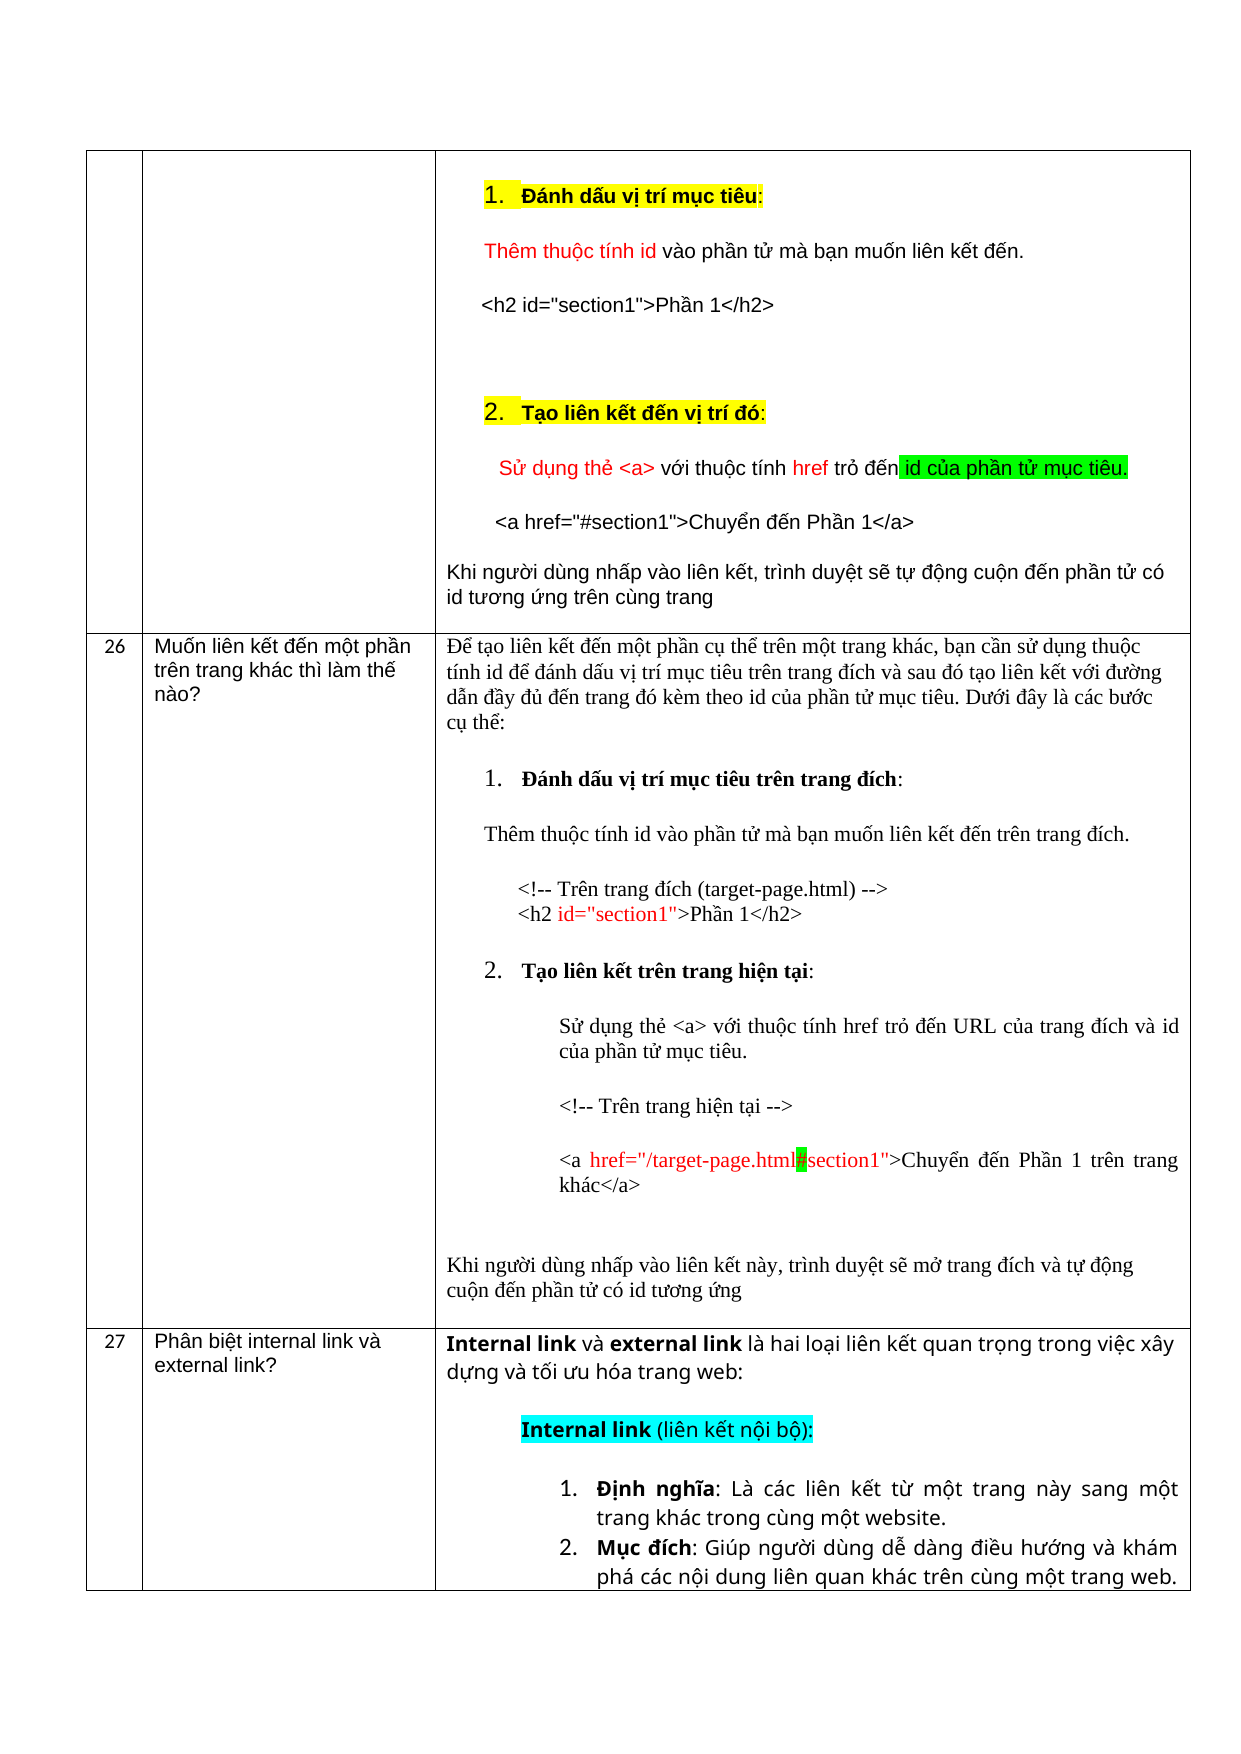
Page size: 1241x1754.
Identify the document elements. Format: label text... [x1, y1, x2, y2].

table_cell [436, 151, 1190, 632]
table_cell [143, 1329, 435, 1590]
table_cell 27 [87, 1329, 142, 1590]
table_cell Muốn liên kết đến một phần trên trang khác thì làm thế nào? [143, 634, 435, 1328]
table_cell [436, 1329, 1190, 1590]
table_cell Để tạo liên kết đến một phần cụ thể trên một trang khác, bạn cần sử dụng thuộc tính id để đánh dấu vị trí mục tiêu trên trang đích và sau đó tạo liên kết với đường dẫn đầy đủ đến trang đó kèm theo id của phần tử mục tiêu. Dưới đây là các bước cụ thể: Đánh dấu vị trí mục tiêu trên trang đích: Thêm thuộc tính id vào phần tử mà bạn muốn liên kết đến trên trang đích. <!-- Trên trang đích (target-page.html) --> <h2 id="section1">Phần 1</h2> Tạo liên kết trên trang hiện tại: Sử dụng thẻ <a> với thuộc tính href trỏ đến URL của trang đích và id của phần tử mục tiêu. <!-- Trên trang hiện tại --> <a href="/target-page.html#section1">Chuyển đến Phần 1 trên trang khác</a> Khi người dùng nhấp vào liên kết này, trình duyệt sẽ mở trang đích và tự động cuộn đến phần tử có id tương ứng [436, 634, 1190, 1328]
table_cell 25 [87, 151, 142, 632]
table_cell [143, 151, 435, 632]
table_cell 26 [87, 634, 142, 1328]
